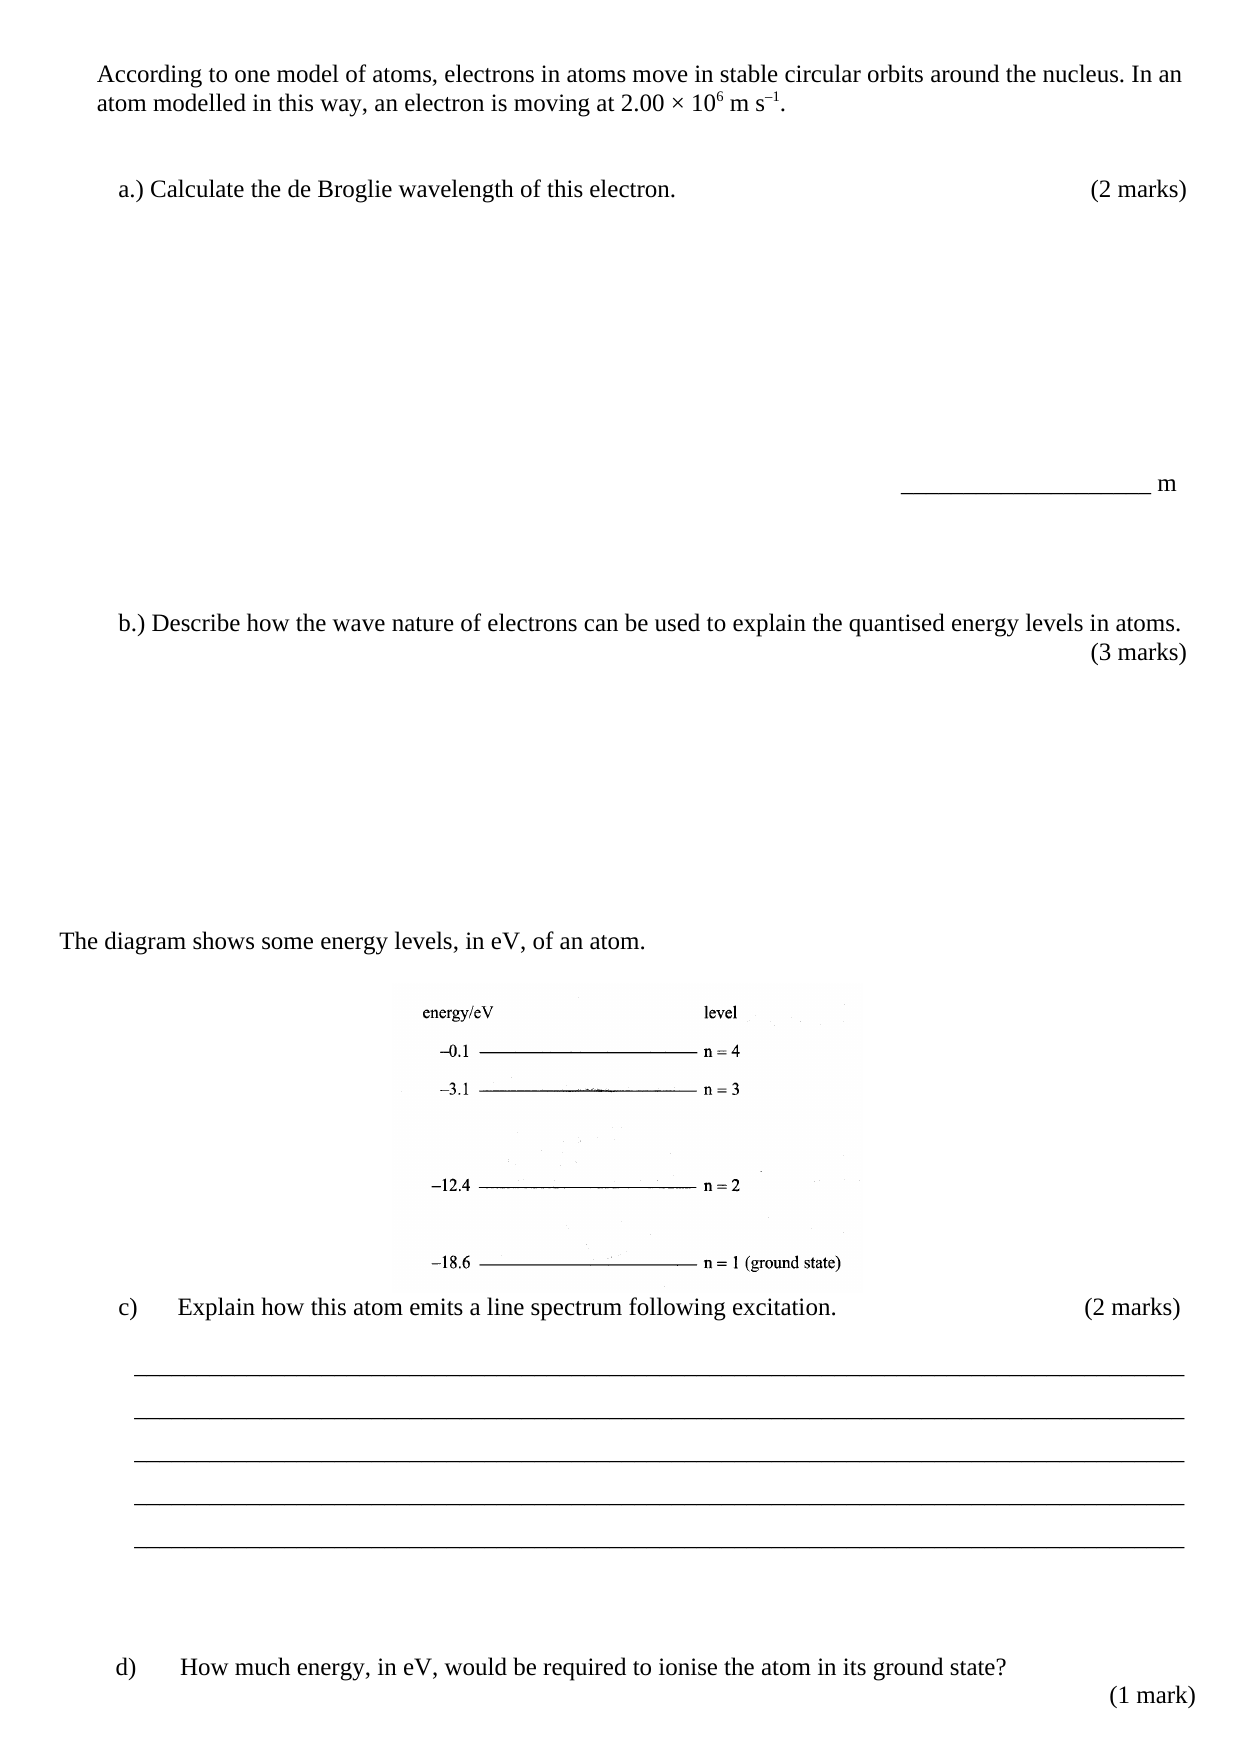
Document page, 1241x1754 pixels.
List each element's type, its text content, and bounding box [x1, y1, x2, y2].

text According to one model of atoms, electrons in atoms move in stable circular orbits around the nucleus. In an atom modelled in this way, an electron is moving at 2.00 × 106 m s–1. [97, 59, 1196, 117]
text a.) Calculate the de Broglie wavelength of this electron. (2 marks) [118, 174, 1196, 203]
list ____________________________________________________________________________________ [134, 1479, 1196, 1508]
text ____________________ m [901, 462, 1196, 497]
list ____________________________________________________________________________________ [134, 1522, 1196, 1551]
list ____________________________________________________________________________________ [134, 1393, 1196, 1422]
picture [391, 983, 864, 1293]
text d) How much energy, in eV, would be required to ionise the atom in its ground state? [59, 1652, 1240, 1681]
text The diagram shows some energy levels, in eV, of an atom. [59, 926, 1240, 955]
text b.) Describe how the wave nature of electrons can be used to explain the quantised energy levels in atoms. (3 marks) [118, 608, 1196, 896]
text c) Explain how this atom emits a line spectrum following excitation. (2 marks) [59, 1292, 1196, 1321]
text (1 mark) [59, 1681, 1196, 1709]
list ____________________________________________________________________________________ [134, 1350, 1196, 1379]
list ____________________________________________________________________________________ [134, 1436, 1196, 1465]
